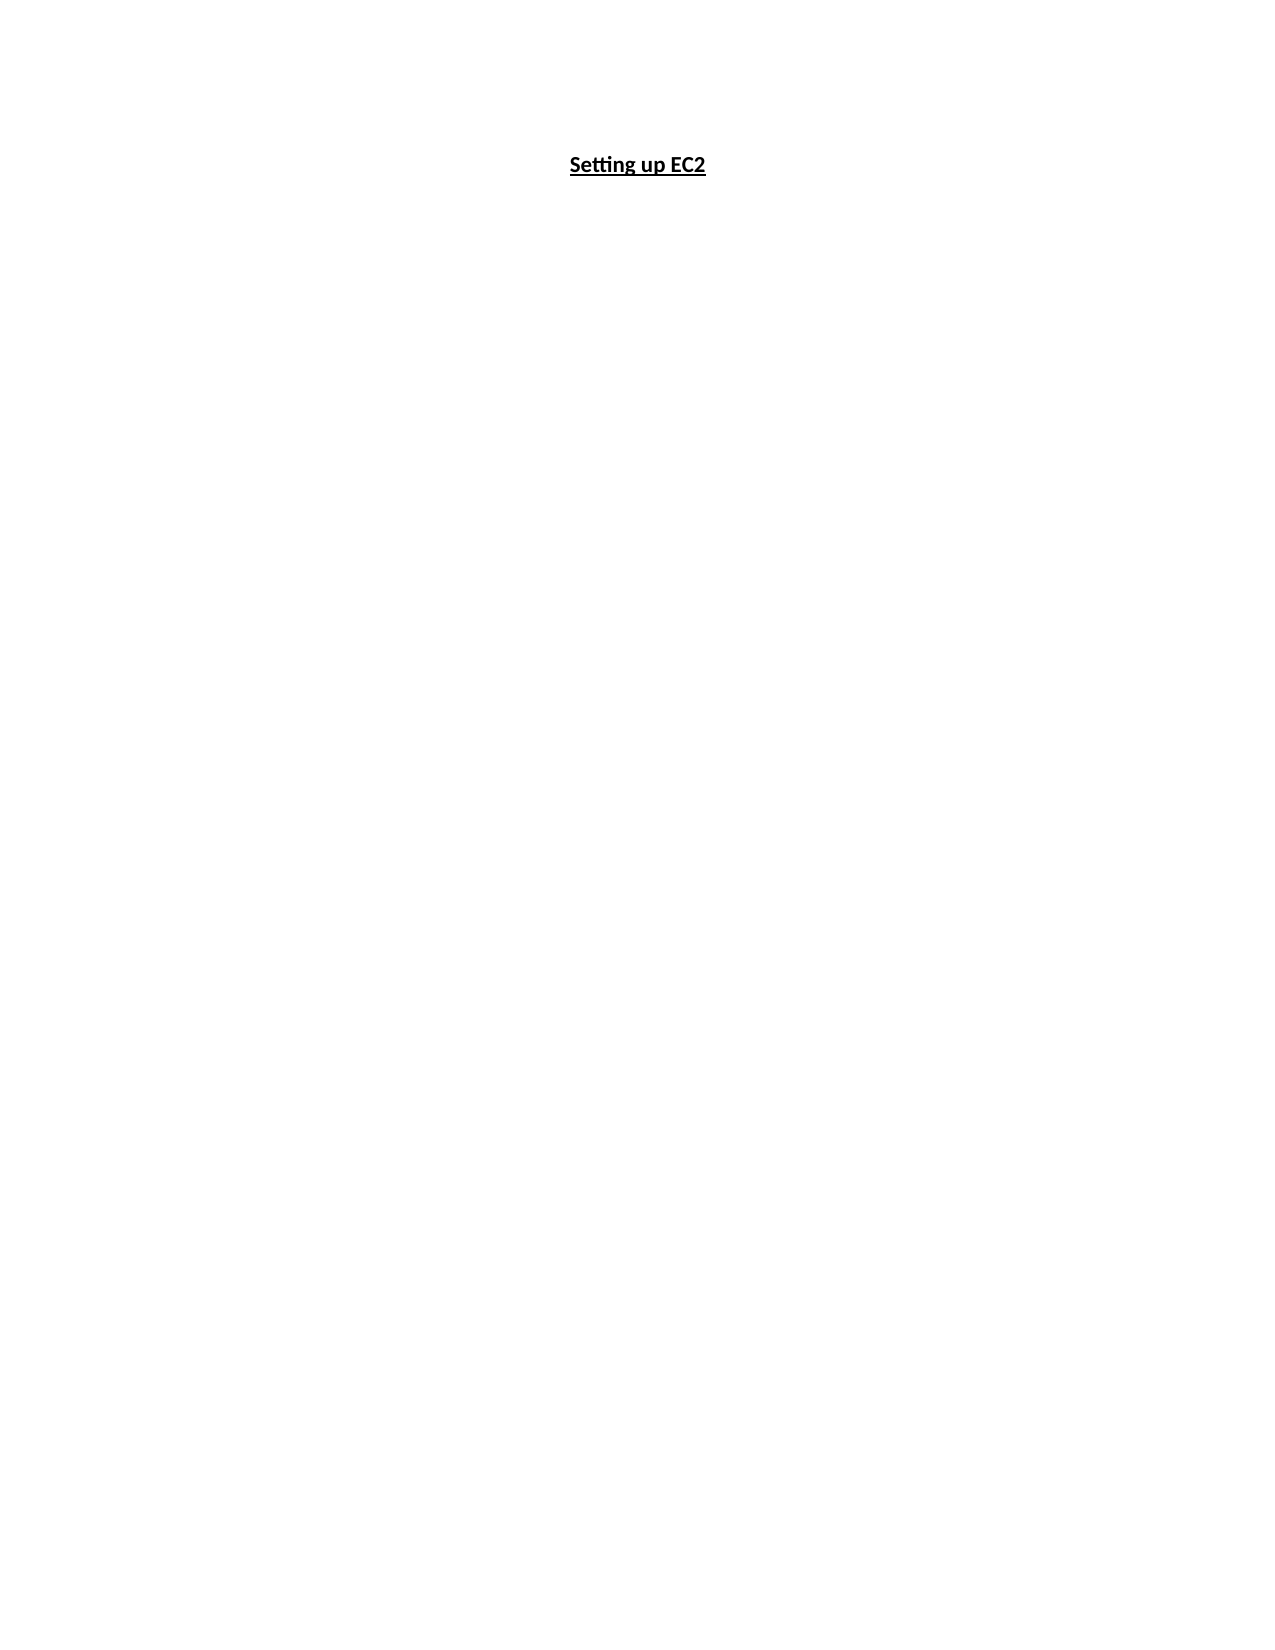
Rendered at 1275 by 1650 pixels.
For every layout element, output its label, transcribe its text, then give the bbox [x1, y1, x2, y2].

text Setting up EC2 [150, 150, 1125, 178]
